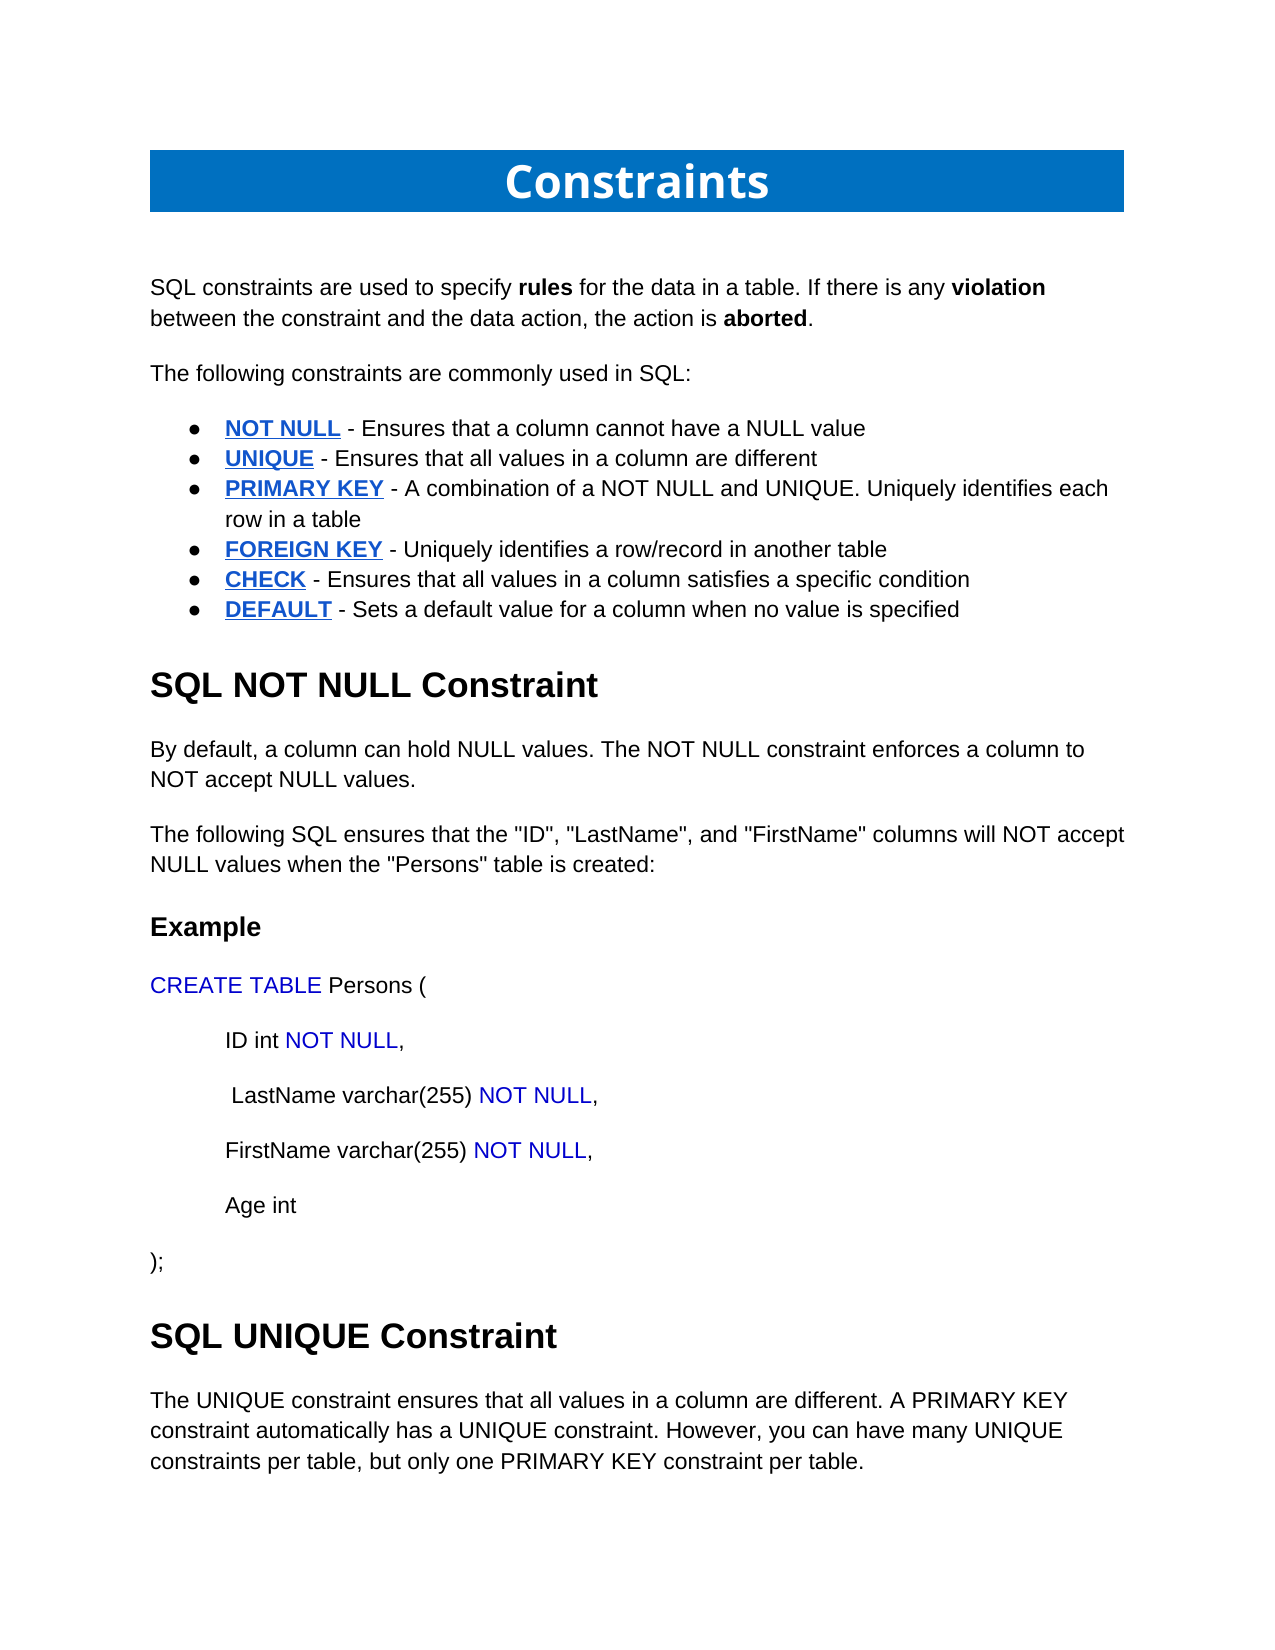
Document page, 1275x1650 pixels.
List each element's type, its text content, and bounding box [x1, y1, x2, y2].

text SQL constraints are used to specify rules for the data in a table. If there is any violation between the constraint and the data action, the action is aborted. [150, 274, 1125, 331]
table_header Constraints [150, 150, 1124, 212]
text The following SQL ensures that the "ID", "LastName", and "FirstName" columns will NOT accept NULL values when the "Persons" table is created: [150, 821, 1125, 878]
subtitle SQL NOT NULL Constraint [150, 664, 1125, 705]
list DEFAULT - Sets a default value for a column when no value is specified [187, 596, 1125, 623]
text Age int [150, 1192, 1125, 1219]
list UNIQUE - Ensures that all values in a column are different [187, 445, 1125, 472]
list FOREIGN KEY - Uniquely identifies a row/record in another table [187, 536, 1125, 562]
text LastName varchar(255) NOT NULL, [150, 1082, 1125, 1108]
text ID int NOT NULL, [150, 1027, 1125, 1053]
text CREATE TABLE Persons ( [150, 972, 1125, 998]
text By default, a column can hold NULL values. The NOT NULL constraint enforces a column to NOT accept NULL values. [150, 736, 1125, 792]
text ); [150, 1248, 1125, 1274]
text The following constraints are commonly used in SQL: [150, 360, 1125, 386]
subtitle Example [150, 911, 1125, 942]
text The UNIQUE constraint ensures that all values in a column are different. A PRIMARY KEY constraint automatically has a UNIQUE constraint. However, you can have many UNIQUE constraints per table, but only one PRIMARY KEY constraint per table. [150, 1387, 1125, 1474]
list PRIMARY KEY - A combination of a NOT NULL and UNIQUE. Uniquely identifies each row in a table [187, 475, 1125, 532]
subtitle SQL UNIQUE Constraint [150, 1315, 1125, 1356]
list NOT NULL - Ensures that a column cannot have a NULL value [187, 415, 1125, 441]
list CHECK - Ensures that all values in a column satisfies a specific condition [187, 566, 1125, 592]
text FirstName varchar(255) NOT NULL, [150, 1137, 1125, 1164]
